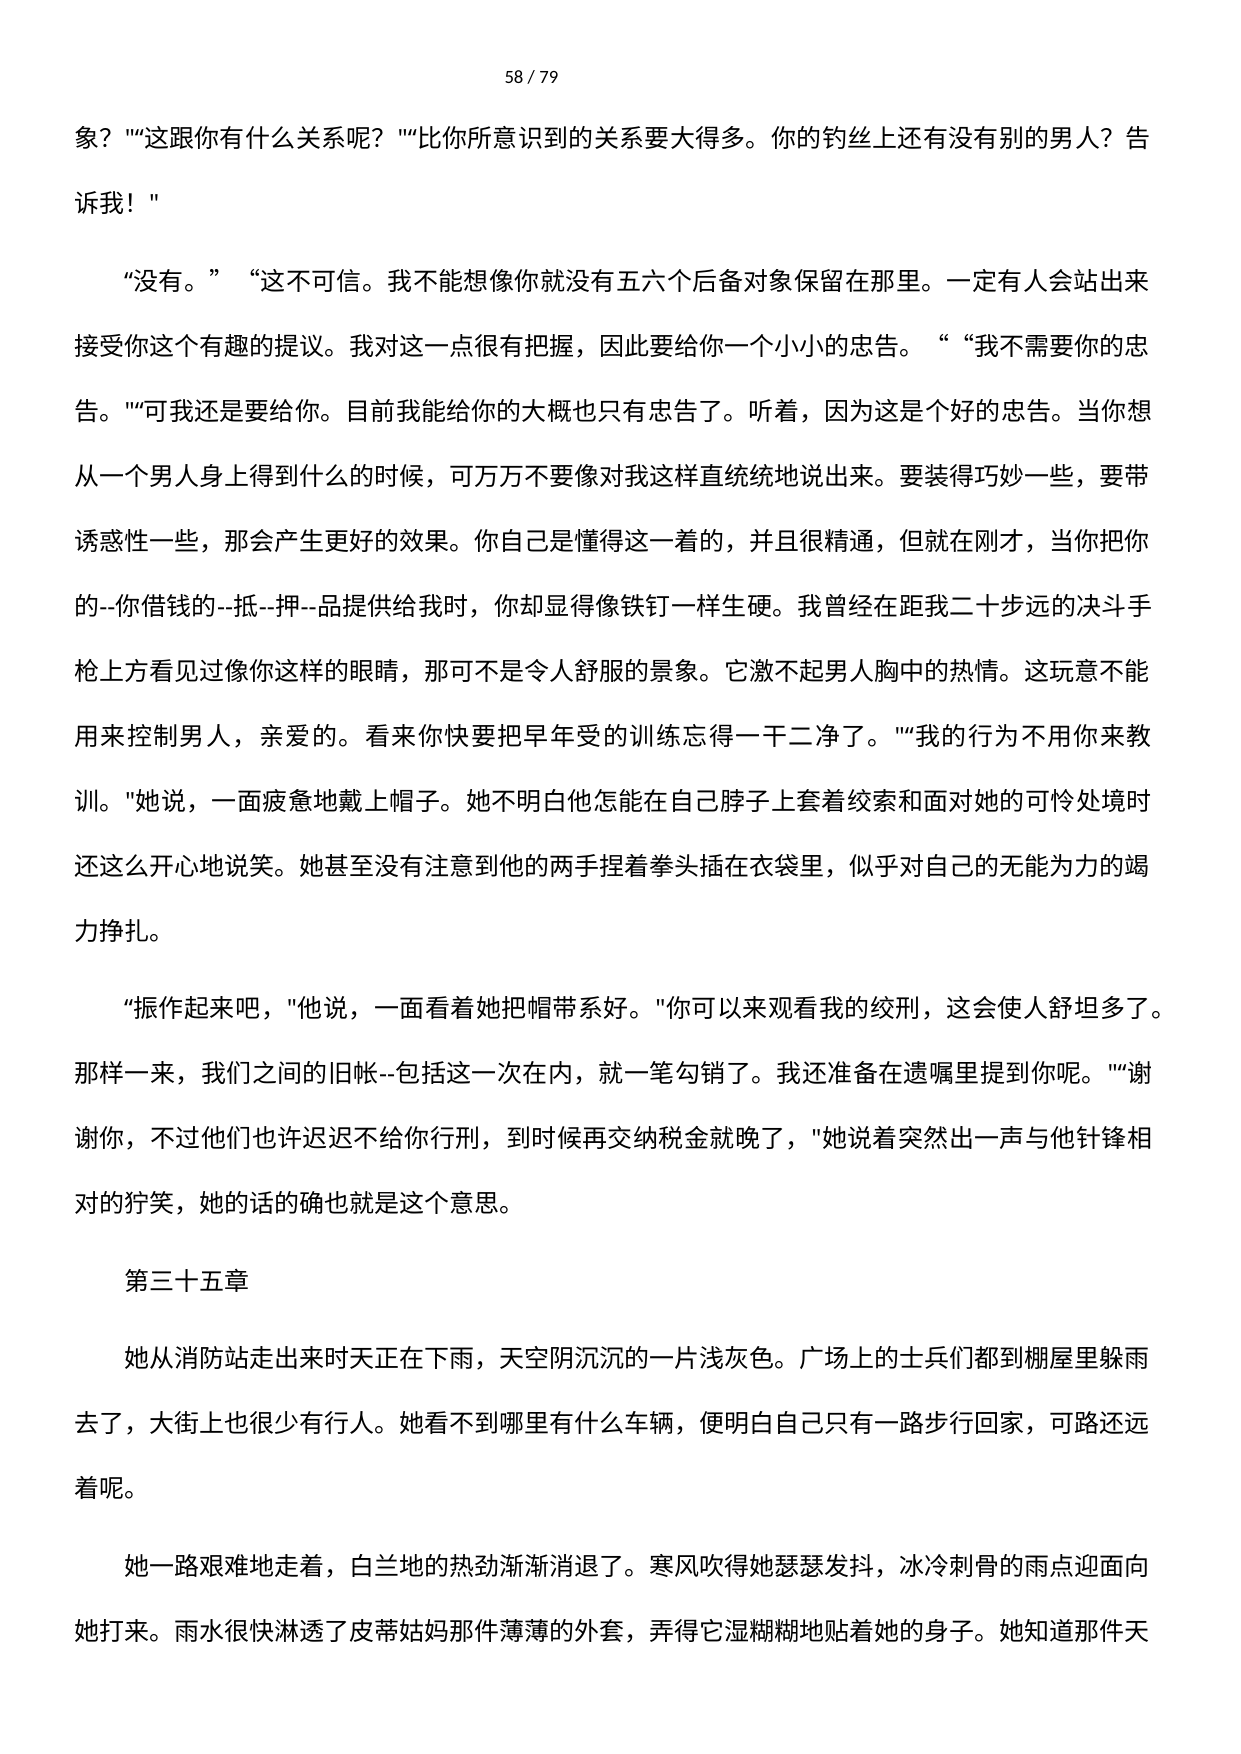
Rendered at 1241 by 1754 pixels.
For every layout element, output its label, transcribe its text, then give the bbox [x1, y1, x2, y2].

text “没有。”“这不可信。我不能想像你就没有五六个后备对象保留在那里。一定有人会站出来接受你这个有趣的提议。我对这一点很有把握，因此要给你一个小小的忠告。““我不需要你的忠告。"“可我还是要给你。目前我能给你的大概也只有忠告了。听着，因为这是个好的忠告。当你想从一个男人身上得到什么的时候，可万万不要像对我这样直统统地说出来。要装得巧妙一些，要带诱惑性一些，那会产生更好的效果。你自己是懂得这一着的，并且很精通，但就在刚才，当你把你的--你借钱的--抵--押--品提供给我时，你却显得像铁钉一样生硬。我曾经在距我二十步远的决斗手枪上方看见过像你这样的眼睛，那可不是令人舒服的景象。它激不起男人胸中的热情。这玩意不能用来控制男人，亲爱的。看来你快要把早年受的训练忘得一干二净了。"“我的行为不用你来教训。"她说，一面疲惫地戴上帽子。她不明白他怎能在自己脖子上套着绞索和面对她的可怜处境时还这么开心地说笑。她甚至没有注意到他的两手捏着拳头插在衣袋里，似乎对自己的无能为力的竭力挣扎。 [74, 247, 1152, 962]
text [74, 104, 1152, 234]
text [74, 1532, 1152, 1662]
text “振作起来吧，"他说，一面看着她把帽带系好。"你可以来观看我的绞刑，这会使人舒坦多了。那样一来，我们之间的旧帐--包括这一次在内，就一笔勾销了。我还准备在遗嘱里提到你呢。"“谢谢你，不过他们也许迟迟不给你行刑，到时候再交纳税金就晚了，"她说着突然出一声与他针锋相对的狞笑，她的话的确也就是这个意思。 [74, 974, 1152, 1234]
text 她从消防站走出来时天正在下雨，天空阴沉沉的一片浅灰色。广场上的士兵们都到棚屋里躲雨去了，大街上也很少有行人。她看不到哪里有什么车辆，便明白自己只有一路步行回家，可路还远着呢。 [74, 1324, 1152, 1519]
text 第三十五章 [74, 1247, 1152, 1312]
